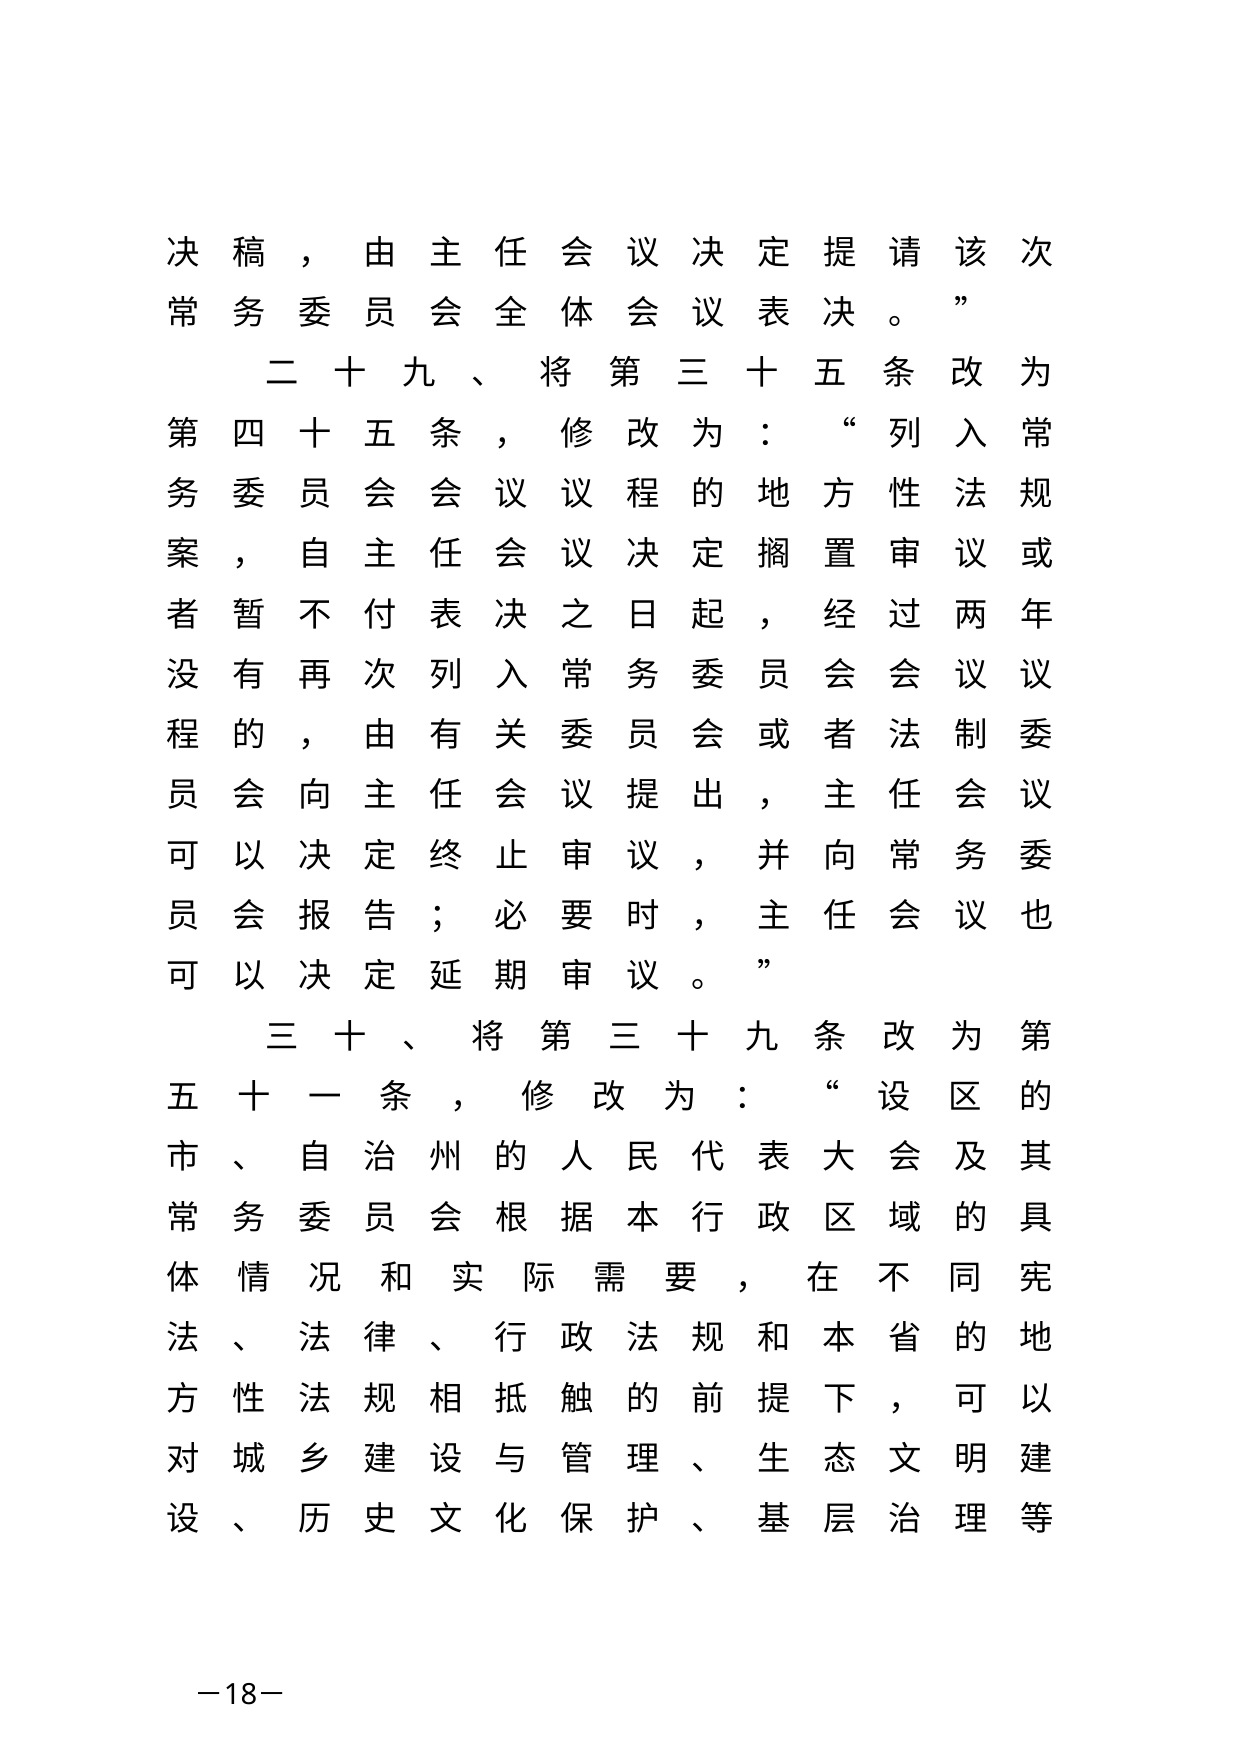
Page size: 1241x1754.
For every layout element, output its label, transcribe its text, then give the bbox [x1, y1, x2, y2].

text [167, 219, 1085, 340]
text 二十九、将第三十五条改为第四十五条，修改为：“列入常务委员会会议议程的地方性法规案，自主任会议决定搁置审议或者暂不付表决之日起，经过两年没有再次列入常务委员会会议议程的，由有关委员会或者法制委员会向主任会议提出，主任会议可以决定终止审议，并向常务委员会报告；必要时，主任会议也可以决定延期审议。” [167, 340, 1085, 1003]
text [167, 1003, 1085, 1546]
